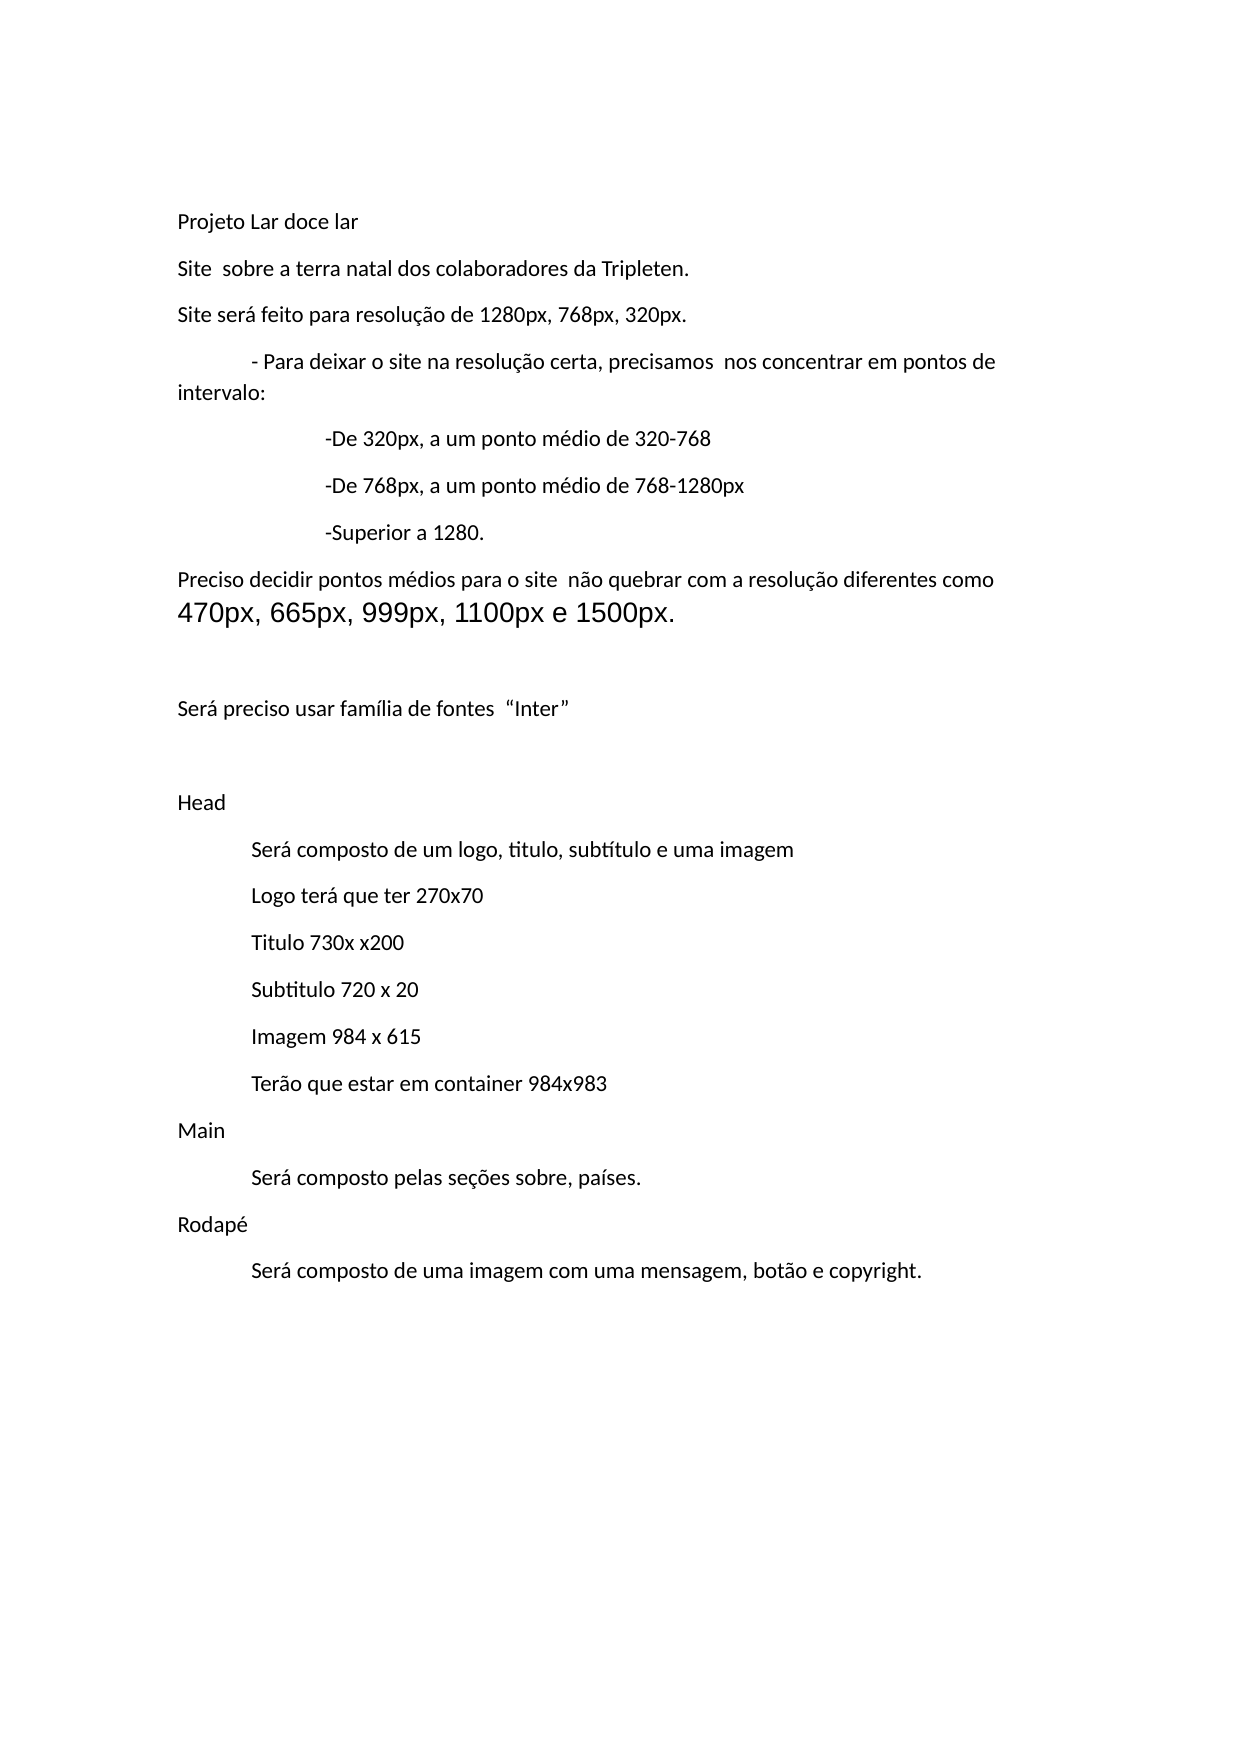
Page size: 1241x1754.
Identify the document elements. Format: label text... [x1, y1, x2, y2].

text Preciso decidir pontos médios para o site não quebrar com a resolução diferentes como 470px, 665px, 999px, 1100px e 1500px. [177, 565, 1063, 628]
text Terão que estar em container 984x983 [177, 1069, 1063, 1097]
text Head [177, 788, 1063, 816]
text Titulo 730x x200 [177, 928, 1063, 956]
text Logo terá que ter 270x70 [177, 882, 1063, 909]
text - Para deixar o site na resolução certa, precisamos nos concentrar em pontos de intervalo: [177, 347, 1063, 406]
text Será preciso usar família de fontes “Inter” [177, 694, 1063, 722]
text Projeto Lar doce lar [177, 207, 1063, 235]
text Será composto de uma imagem com uma mensagem, botão e copyright. [177, 1257, 1063, 1284]
text Será composto de um logo, titulo, subtítulo e uma imagem [177, 835, 1063, 863]
text Rodapé [177, 1210, 1063, 1238]
text Subtitulo 720 x 20 [177, 975, 1063, 1003]
text Imagem 984 x 615 [177, 1022, 1063, 1050]
text Será composto pelas seções sobre, países. [177, 1163, 1063, 1191]
text -Superior a 1280. [177, 518, 1063, 546]
text Main [177, 1116, 1063, 1144]
text -De 320px, a um ponto médio de 320-768 [177, 424, 1063, 452]
text -De 768px, a um ponto médio de 768-1280px [177, 471, 1063, 499]
text Site sobre a terra natal dos colaboradores da Tripleten. [177, 254, 1063, 282]
text Site será feito para resolução de 1280px, 768px, 320px. [177, 301, 1063, 328]
